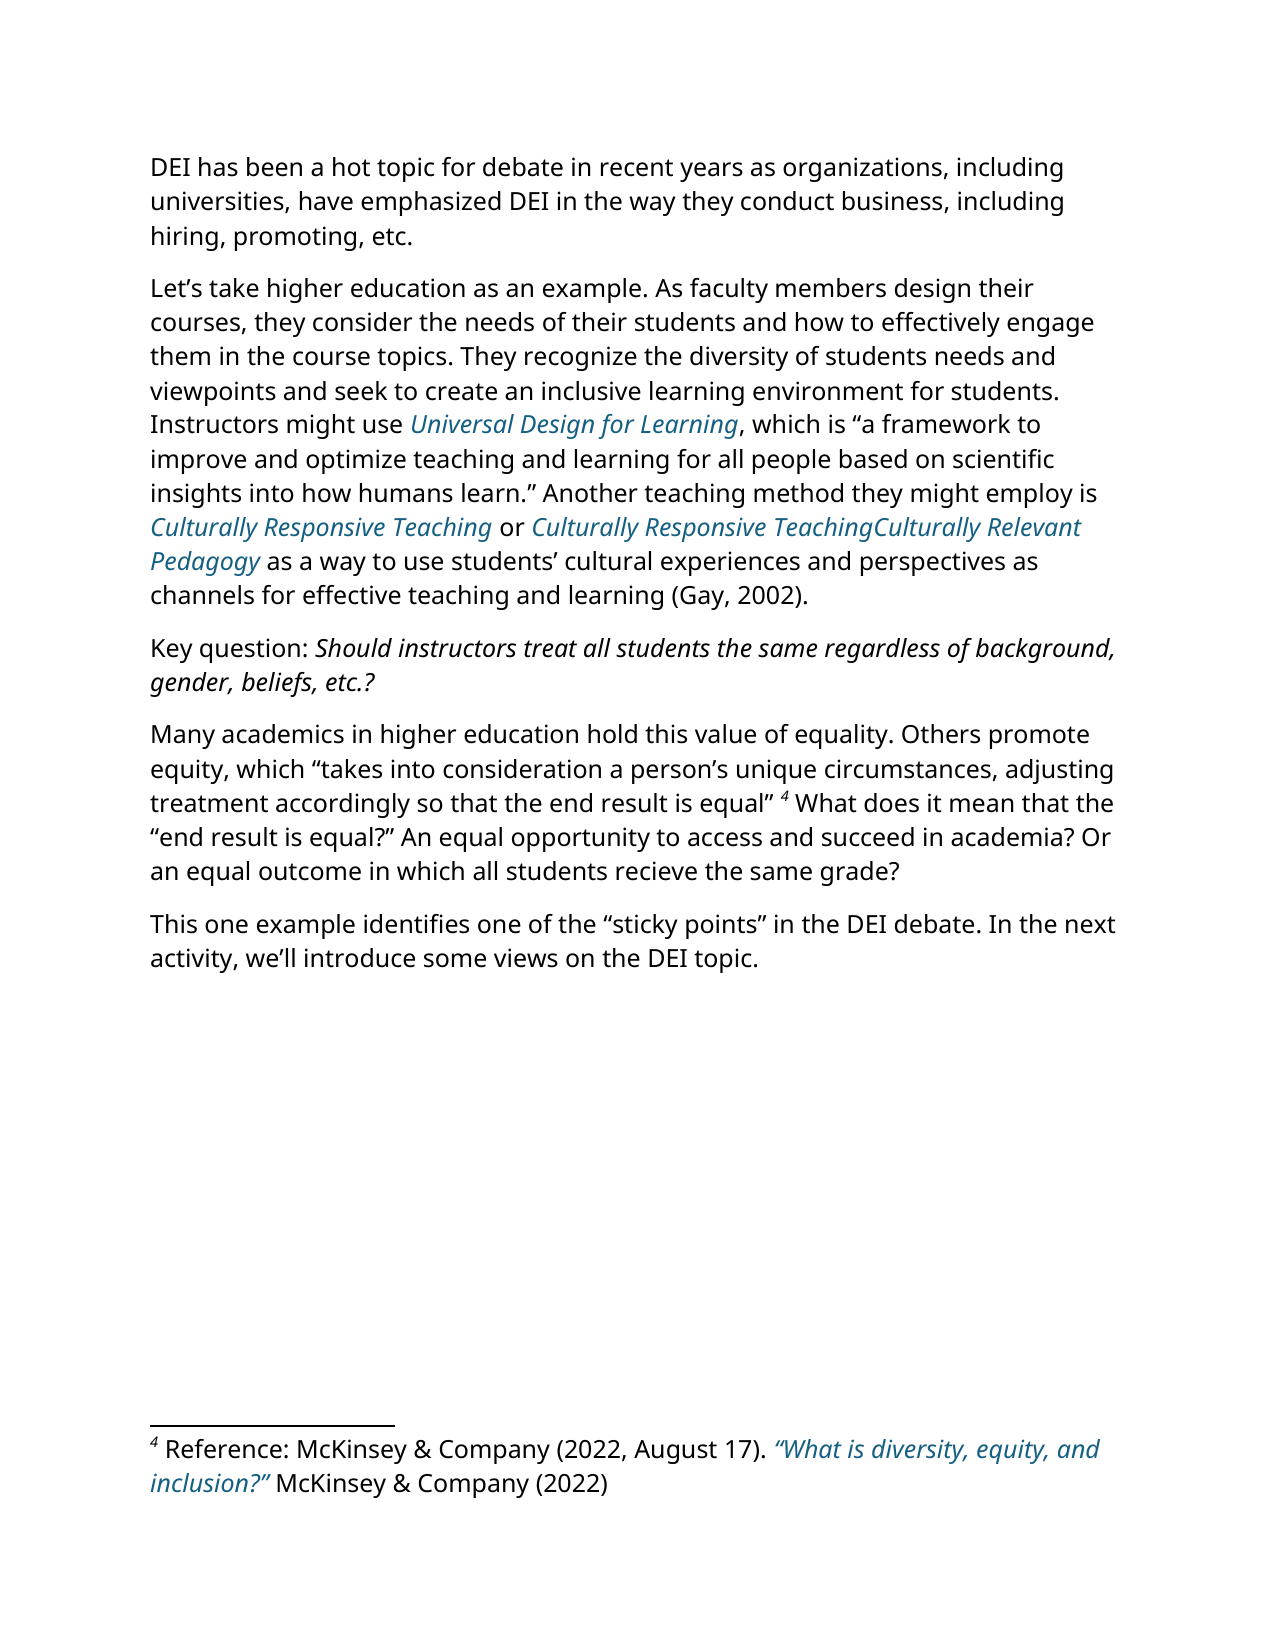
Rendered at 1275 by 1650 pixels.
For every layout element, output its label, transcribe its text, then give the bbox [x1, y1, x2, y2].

text This one example identifies one of the “sticky points” in the DEI debate. In the next activity, we’ll introduce some views on the DEI topic. [150, 906, 1125, 974]
text DEI has been a hot topic for debate in recent years as organizations, including universities, have emphasized DEI in the way they conduct business, including hiring, promoting, etc. [150, 150, 1125, 252]
text Key question: Should instructors treat all students the same regardless of background, gender, beliefs, etc.? [150, 630, 1125, 698]
text Let’s take higher education as an example. As faculty members design their courses, they consider the needs of their students and how to effectively engage them in the course topics. They recognize the diversity of students needs and viewpoints and seek to create an inclusive learning environment for students. Instructors might use Universal Design for Learning, which is “a framework to improve and optimize teaching and learning for all people based on scientific insights into how humans learn.” Another teaching method they might employ is Culturally Responsive Teaching or Culturally Responsive TeachingCulturally Relevant Pedagogy as a way to use students’ cultural experiences and perspectives as channels for effective teaching and learning (Gay, 2002). [150, 271, 1125, 612]
text Many academics in higher education hold this value of equality. Others promote equity, which “takes into consideration a person’s unique circumstances, adjusting treatment accordingly so that the end result is equal” What does it mean that the “end result is equal?” An equal opportunity to access and succeed in academia? Or an equal outcome in which all students recieve the same grade? [150, 717, 1125, 887]
